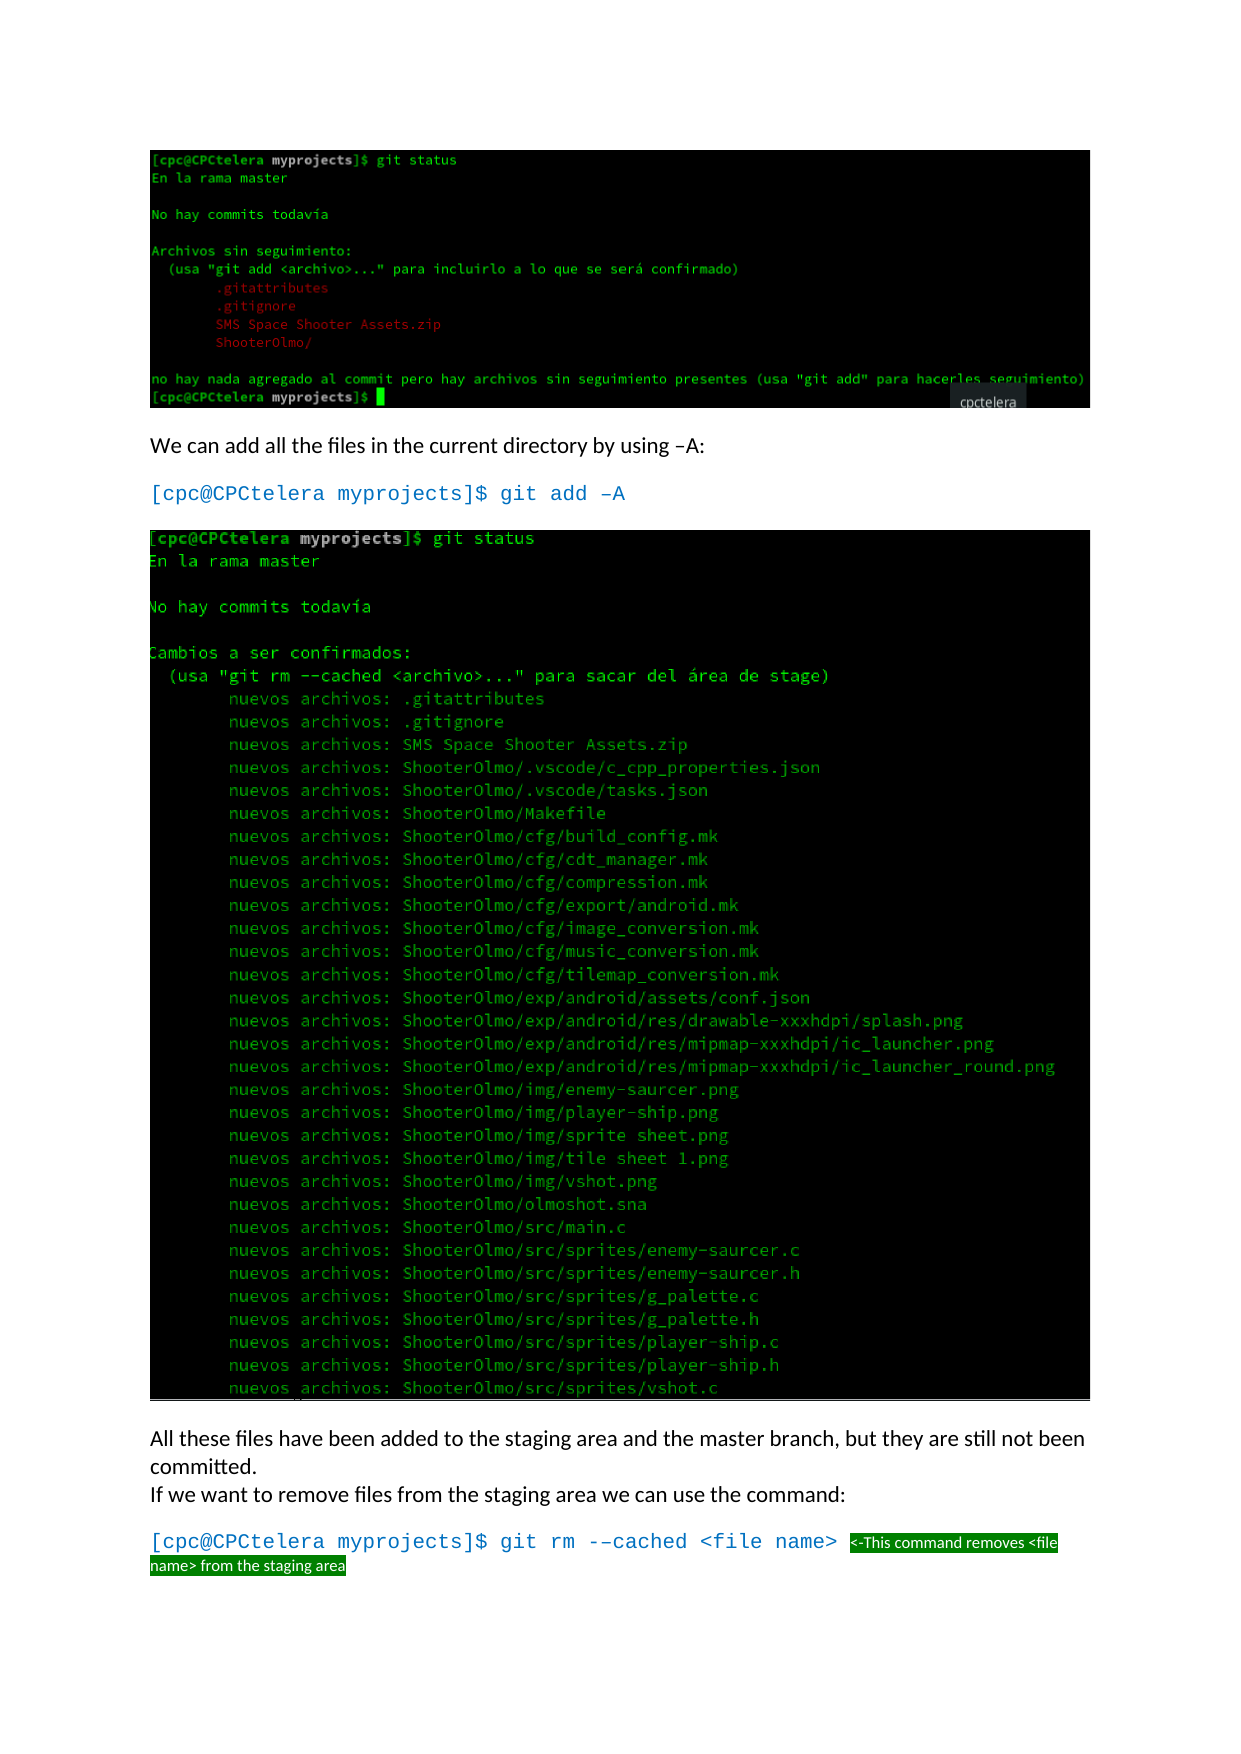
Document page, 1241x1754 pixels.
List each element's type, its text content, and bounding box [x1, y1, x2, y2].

picture [150, 530, 1091, 1401]
text All these files have been added to the staging area and the master branch, but they are still not been committed. [150, 1424, 1090, 1480]
text We can add all the files in the current directory by using –A: [150, 431, 1090, 459]
text [cpc@CPCtelera myprojects]$ git rm -–cached <file name> <-This command removes <file name> from the staging area [150, 1532, 1090, 1576]
picture [150, 150, 1091, 408]
text [cpc@CPCtelera myprojects]$ git add –A [150, 483, 1090, 506]
text If we want to remove files from the staging area we can use the command: [150, 1480, 1090, 1508]
